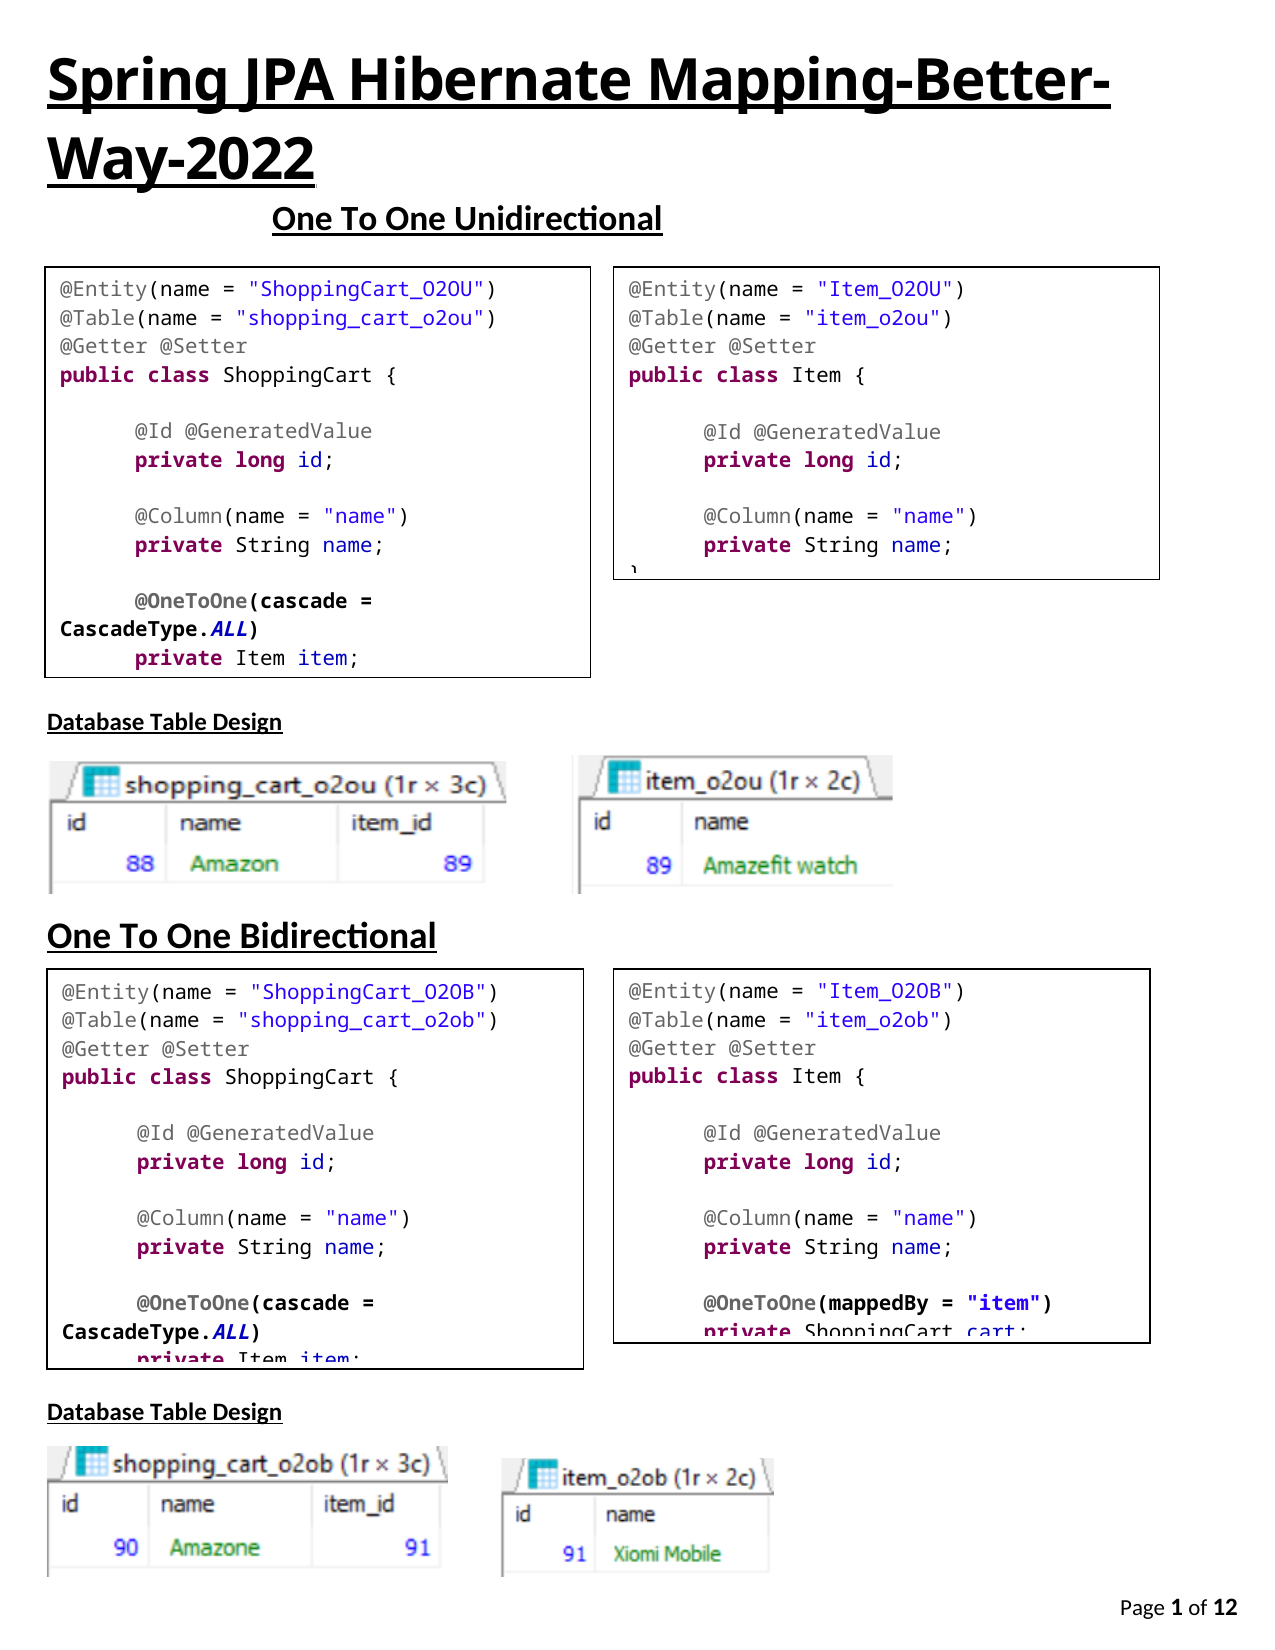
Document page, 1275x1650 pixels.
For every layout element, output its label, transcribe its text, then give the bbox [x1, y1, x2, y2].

picture [496, 1458, 774, 1577]
text Database Table Design [47, 706, 1237, 737]
picture [571, 755, 893, 894]
text One To One Unidirectional [197, 196, 1237, 240]
text One To One Bidirectional [47, 912, 1237, 958]
picture [46, 1446, 448, 1577]
title Spring JPA Hibernate Mapping-Better-Way-2022 [47, 37, 1237, 196]
text Database Table Design [47, 1396, 1237, 1427]
picture [46, 761, 507, 894]
